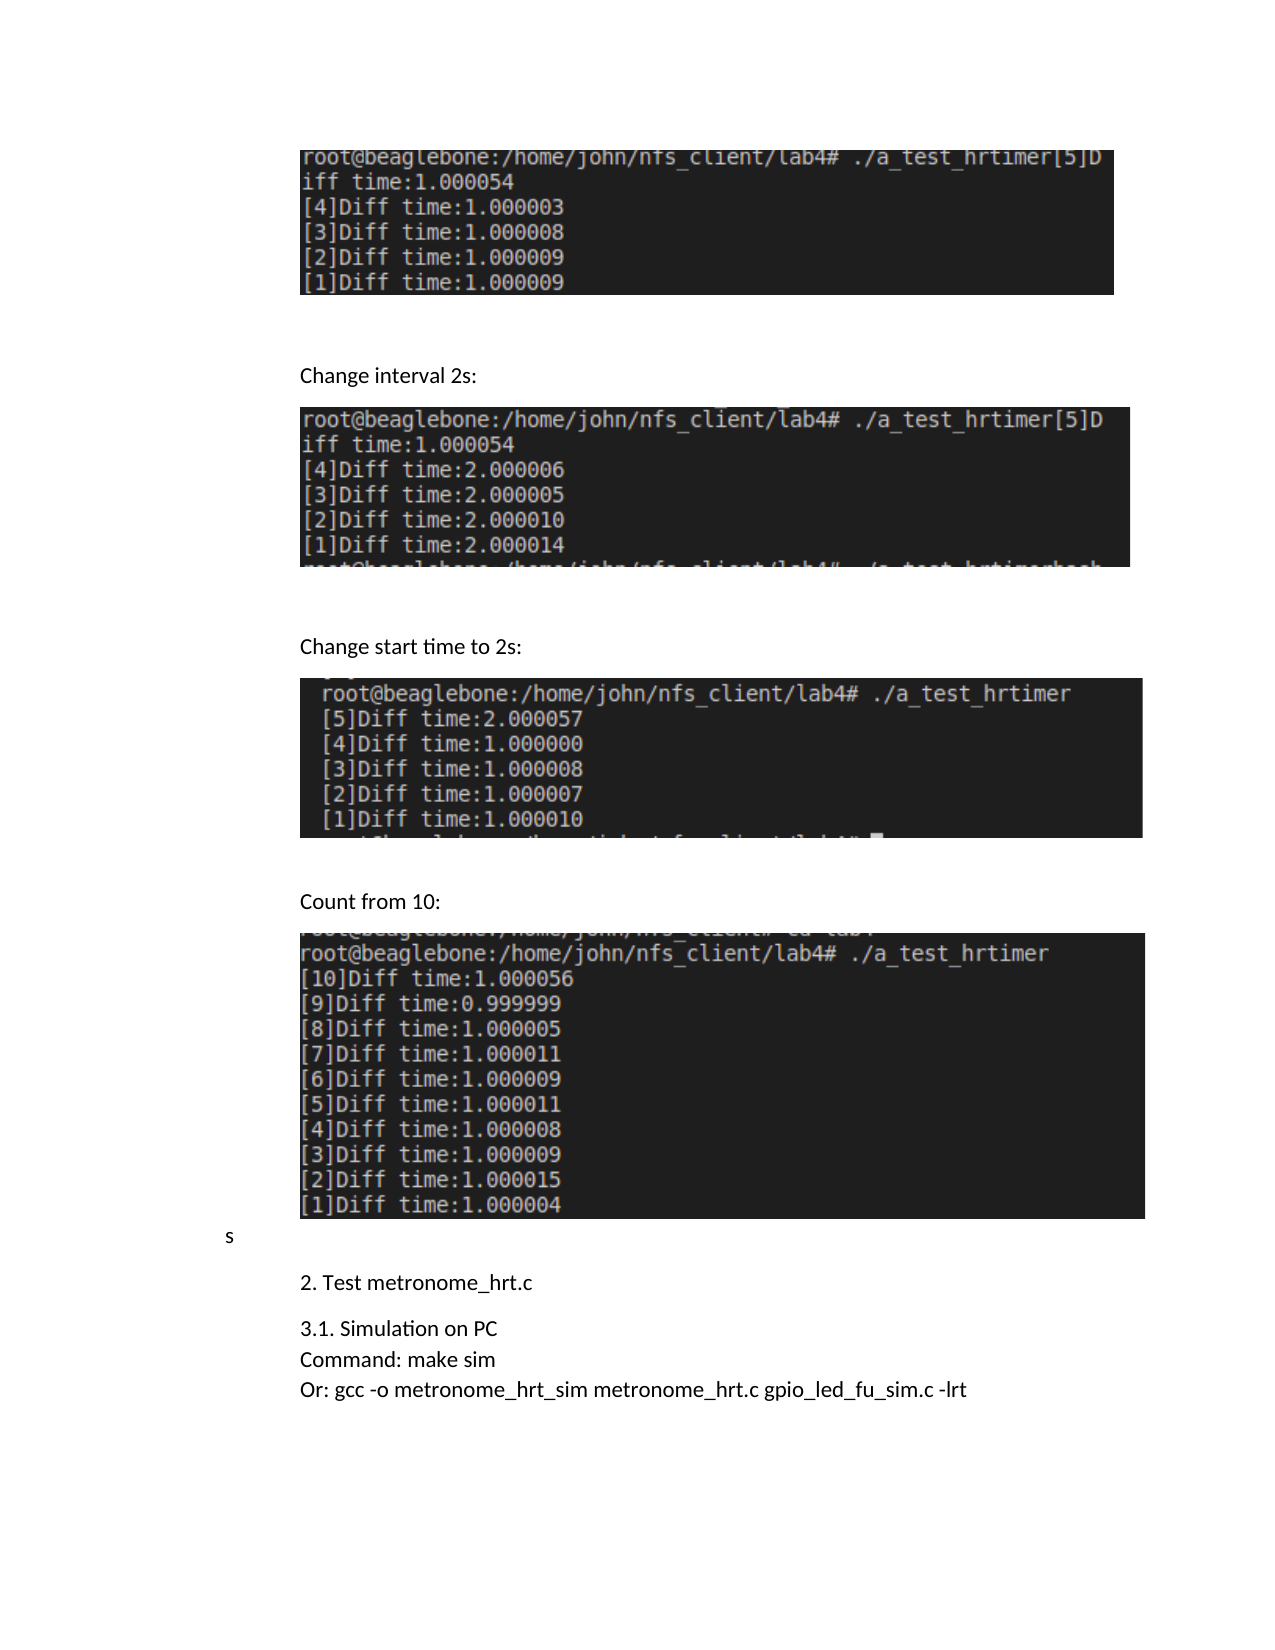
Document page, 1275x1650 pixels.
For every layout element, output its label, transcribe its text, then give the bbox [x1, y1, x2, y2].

text 2. Test metronome_hrt.c [225, 1268, 1125, 1296]
list Or: gcc -o metronome_hrt_sim metronome_hrt.c gpio_led_fu_sim.c -lrt [300, 1375, 1125, 1403]
text Change start time to 2s: [225, 632, 1125, 660]
list 3.1. Simulation on PC [300, 1314, 1125, 1343]
picture [300, 678, 1143, 838]
list Command: make sim [300, 1345, 1125, 1373]
picture [300, 407, 1130, 567]
picture [300, 933, 1146, 1219]
picture [300, 150, 1114, 295]
text Count from 10: [225, 887, 1125, 915]
text Change interval 2s: [225, 361, 1125, 389]
